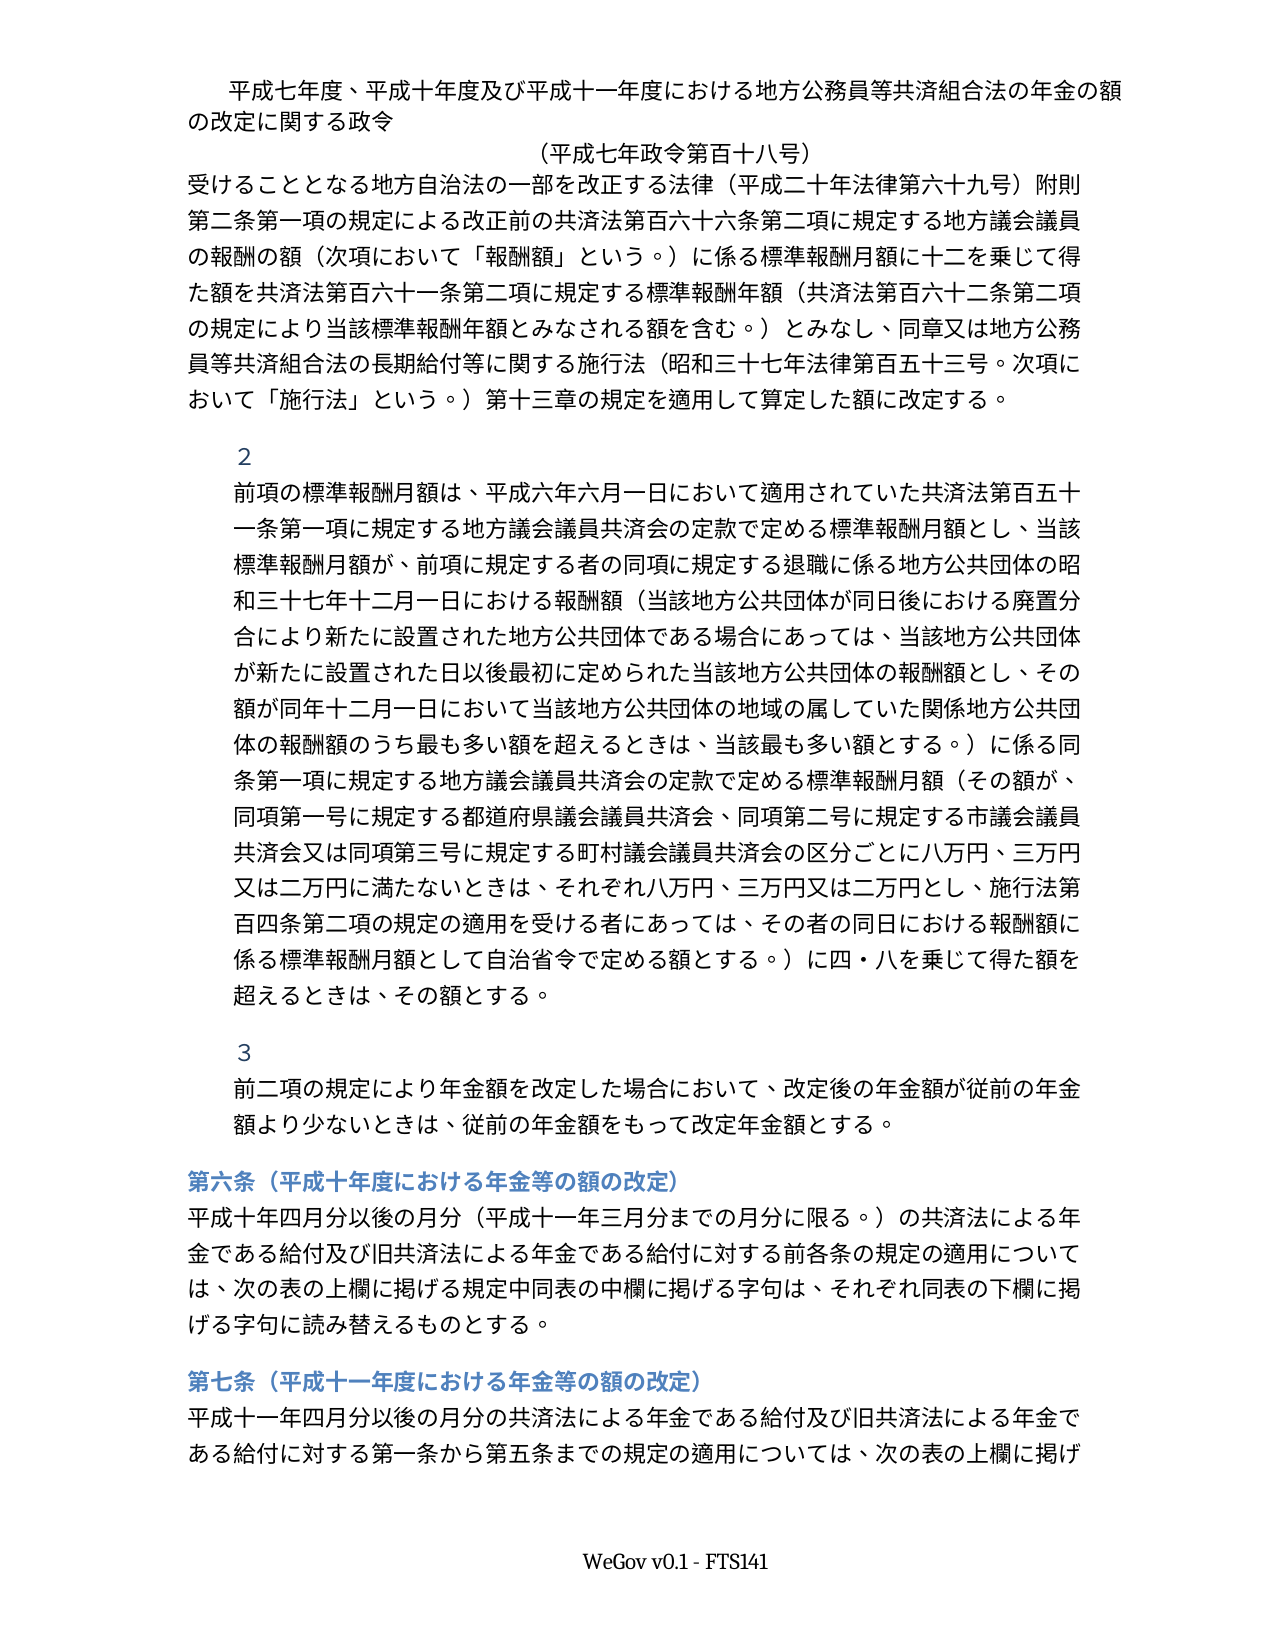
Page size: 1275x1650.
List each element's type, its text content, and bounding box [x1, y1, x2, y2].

text 前項の標準報酬月額は、平成六年六月一日において適用されていた共済法第百五十一条第一項に規定する地方議会議員共済会の定款で定める標準報酬月額とし、当該標準報酬月額が、前項に規定する者の同項に規定する退職に係る地方公共団体の昭和三十七年十二月一日における報酬額（当該地方公共団体が同日後における廃置分合により新たに設置された地方公共団体である場合にあっては、当該地方公共団体が新たに設置された日以後最初に定められた当該地方公共団体の報酬額とし、その額が同年十二月一日において当該地方公共団体の地域の属していた関係地方公共団体の報酬額のうち最も多い額を超えるときは、当該最も多い額とする。）に係る同条第一項に規定する地方議会議員共済会の定款で定める標準報酬月額（その額が、同項第一号に規定する都道府県議会議員共済会、同項第二号に規定する市議会議員共済会又は同項第三号に規定する町村議会議員共済会の区分ごとに八万円、三万円又は二万円に満たないときは、それぞれ八万円、三万円又は二万円とし、施行法第百四条第二項の規定の適用を受ける者にあっては、その者の同日における報酬額に係る標準報酬月額として自治省令で定める額とする。）に四・八を乗じて得た額を超えるときは、その額とする。 [233, 477, 1087, 1011]
subtitle ３ [233, 1037, 1087, 1068]
subtitle ２ [233, 441, 1087, 472]
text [187, 1402, 1087, 1469]
subtitle 第六条（平成十年度における年金等の額の改定） [187, 1166, 1087, 1197]
text 平成十年四月分以後の月分（平成十一年三月分までの月分に限る。）の共済法による年金である給付及び旧共済法による年金である給付に対する前各条の規定の適用については、次の表の上欄に掲げる規定中同表の中欄に掲げる字句は、それぞれ同表の下欄に掲げる字句に読み替えるものとする。 [187, 1202, 1087, 1341]
text 前二項の規定により年金額を改定した場合において、改定後の年金額が従前の年金額より少ないときは、従前の年金額をもって改定年金額とする。 [233, 1073, 1087, 1140]
subtitle 第七条（平成十一年度における年金等の額の改定） [187, 1366, 1087, 1397]
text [187, 169, 1087, 416]
